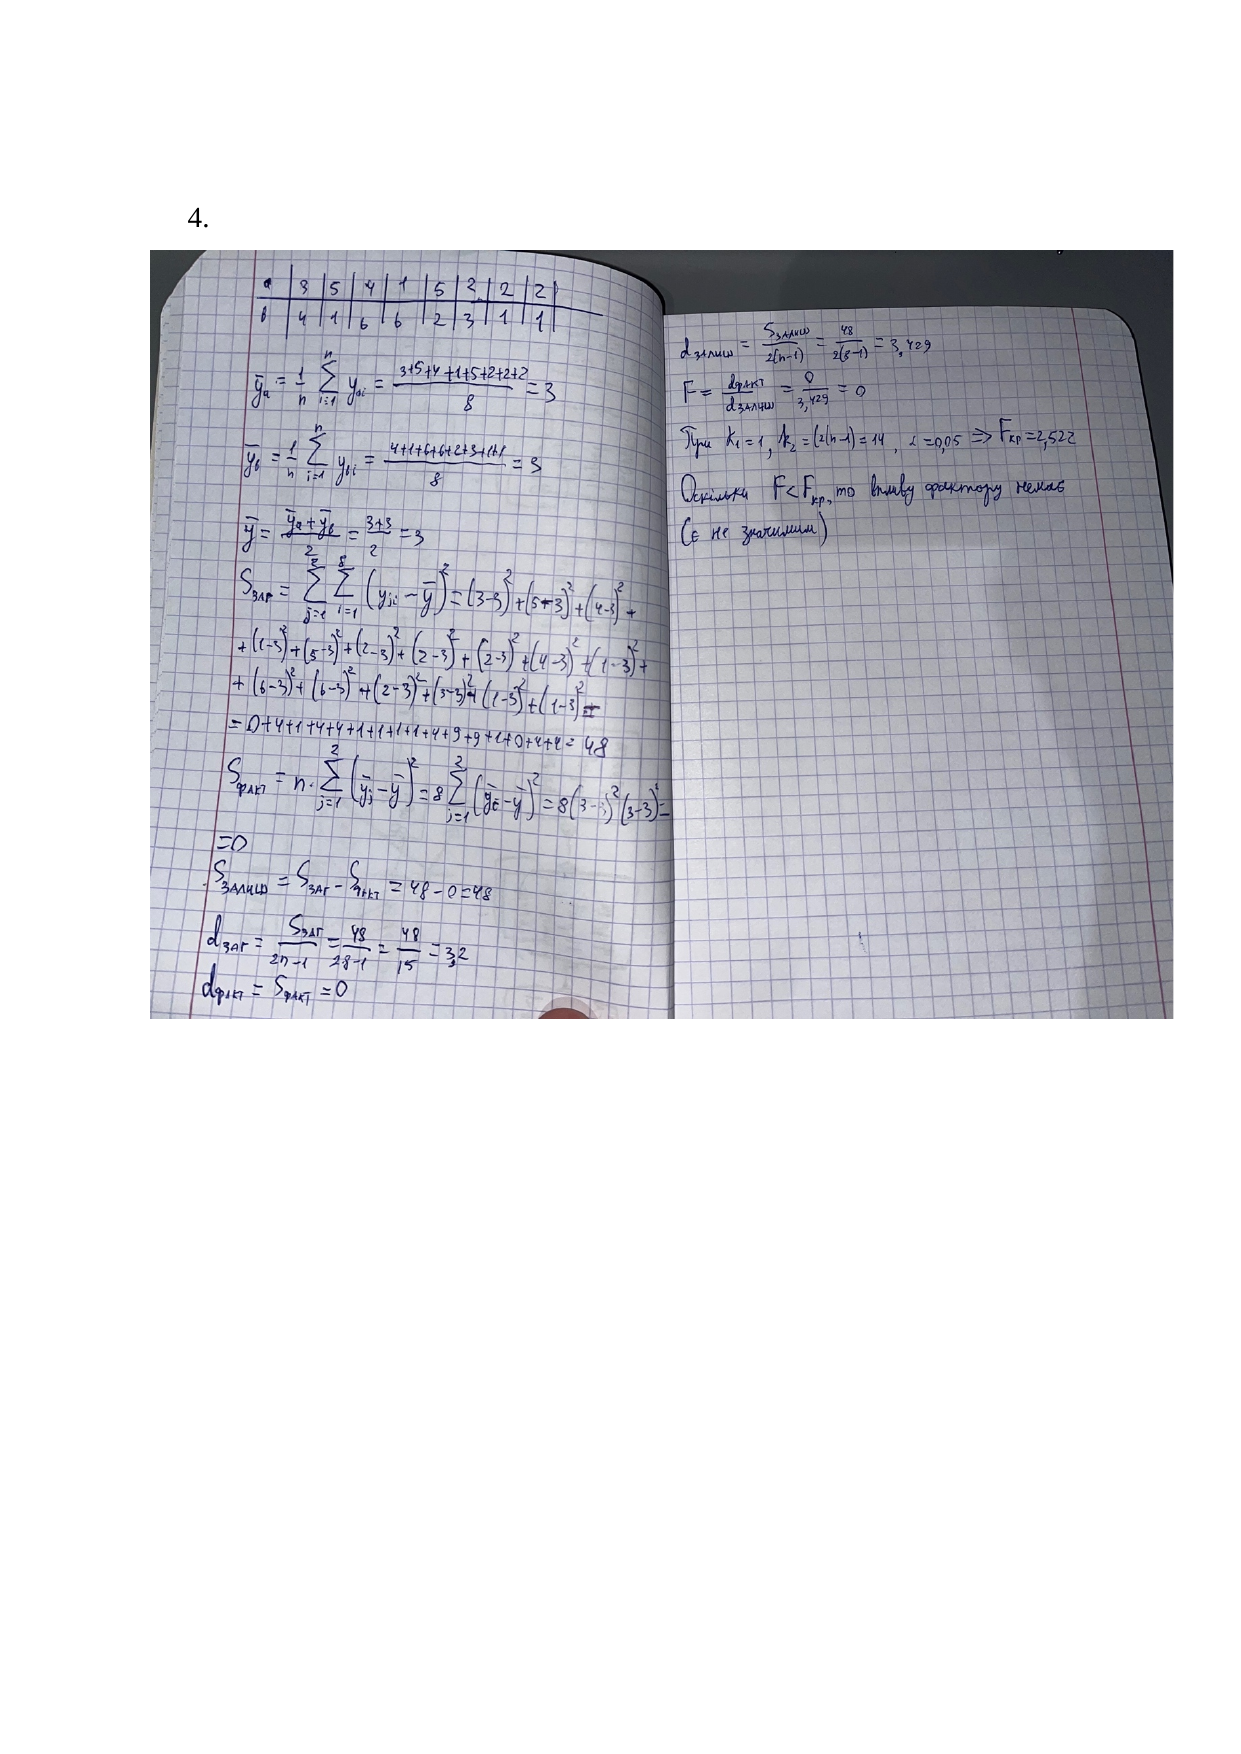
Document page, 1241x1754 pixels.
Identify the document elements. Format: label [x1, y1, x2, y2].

picture [150, 250, 1174, 1019]
